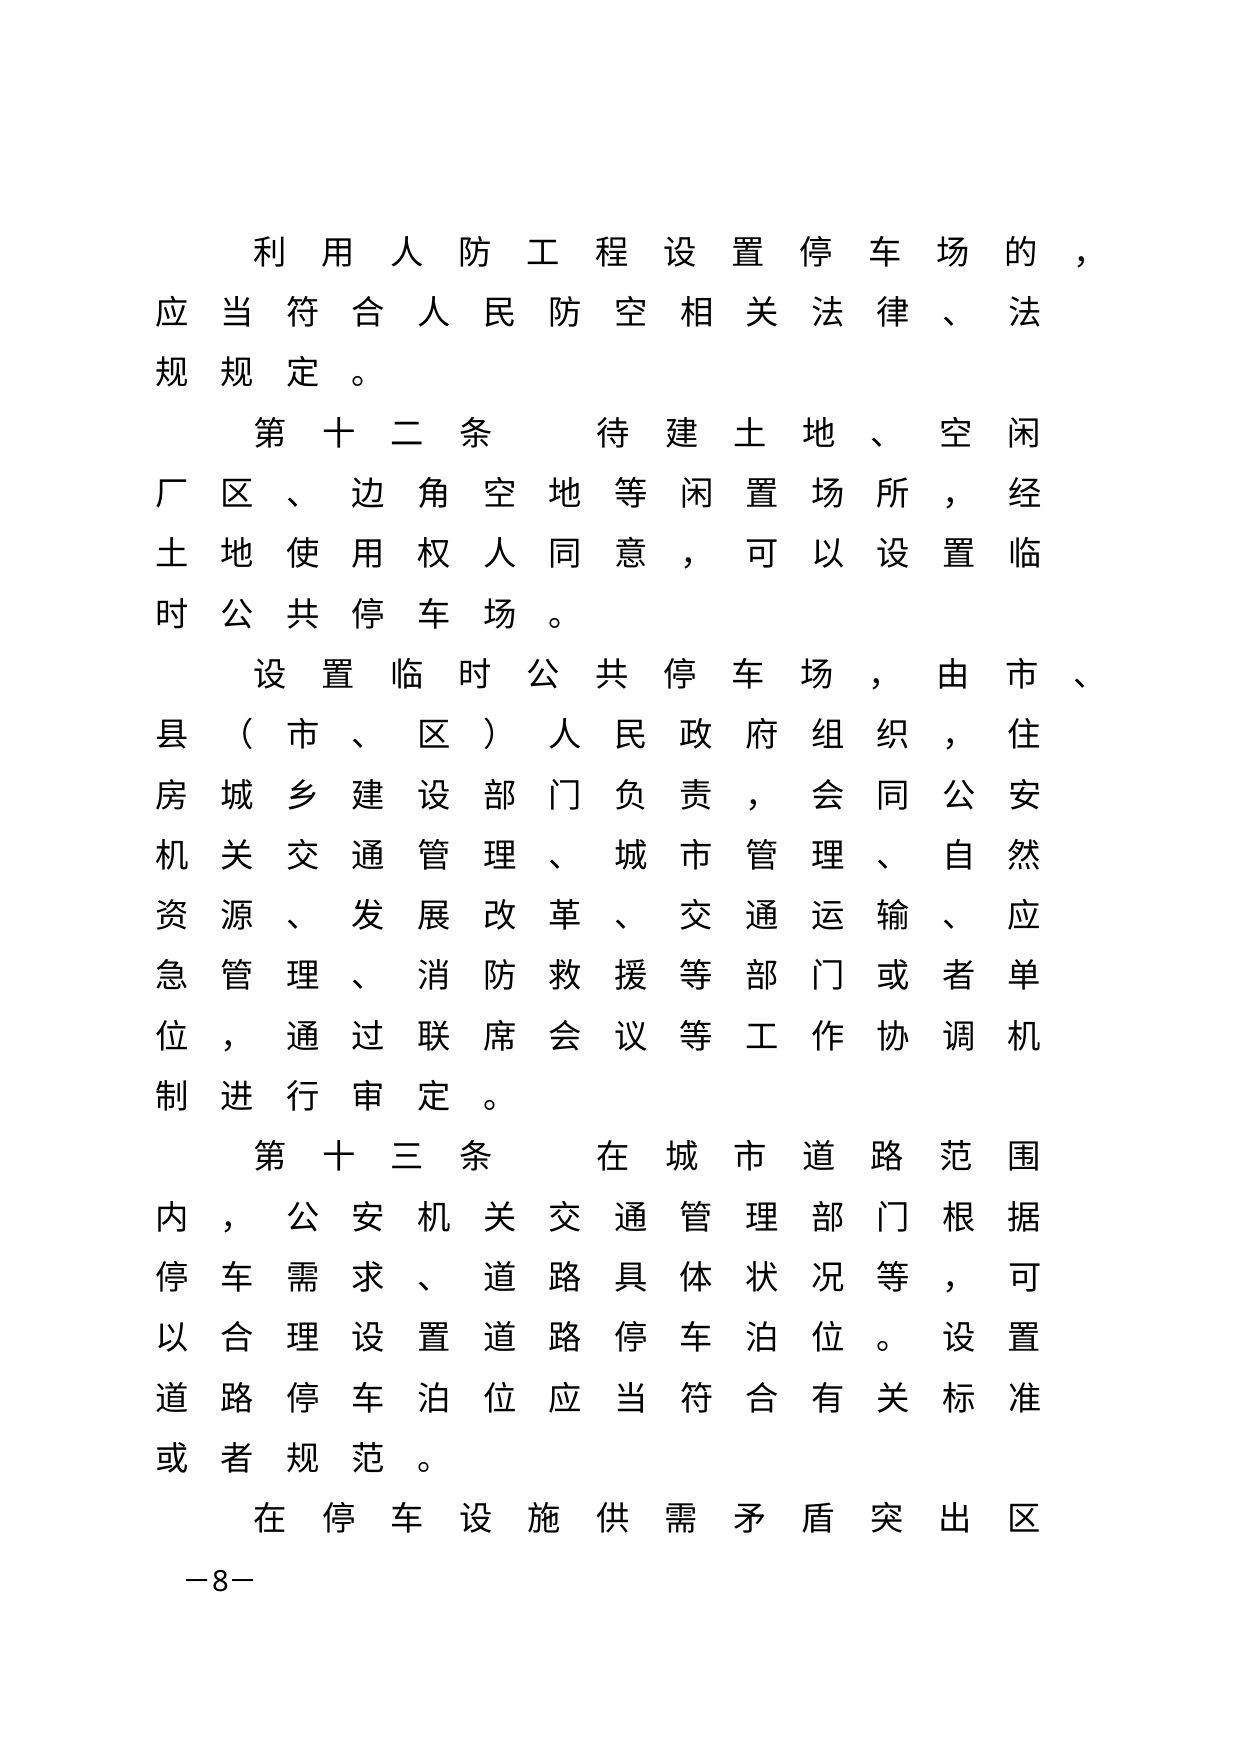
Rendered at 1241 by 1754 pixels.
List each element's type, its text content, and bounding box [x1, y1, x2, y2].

text 第十二条 待建土地、空闲厂区、边角空地等闲置场所，经土地使用权人同意，可以设置临时公共停车场。 [155, 400, 1073, 642]
text 利用人防工程设置停车场的，应当符合人民防空相关法律、法规规定。 [155, 219, 1073, 400]
text 在停车设施供需矛盾突出区域，公安机关交通管理部门可以在城市道路红线与建筑红线之间、广场等公共区域合理设置公共停车泊位。在广场设置公共停车泊位的，应当设立标志，标明使用时间和停车注意事项。 [155, 1486, 1073, 1546]
text 第十三条 在城市道路范围内，公安机关交通管理部门根据停车需求、道路具体状况等，可以合理设置道路停车泊位。设置道路停车泊位应当符合有关标准或者规范。 [155, 1124, 1073, 1486]
text 设置临时公共停车场，由市、县（市、区）人民政府组织，住房城乡建设部门负责，会同公安机关交通管理、城市管理、自然资源、发展改革、交通运输、应急管理、消防救援等部门或者单位，通过联席会议等工作协调机制进行审定。 [155, 642, 1073, 1124]
